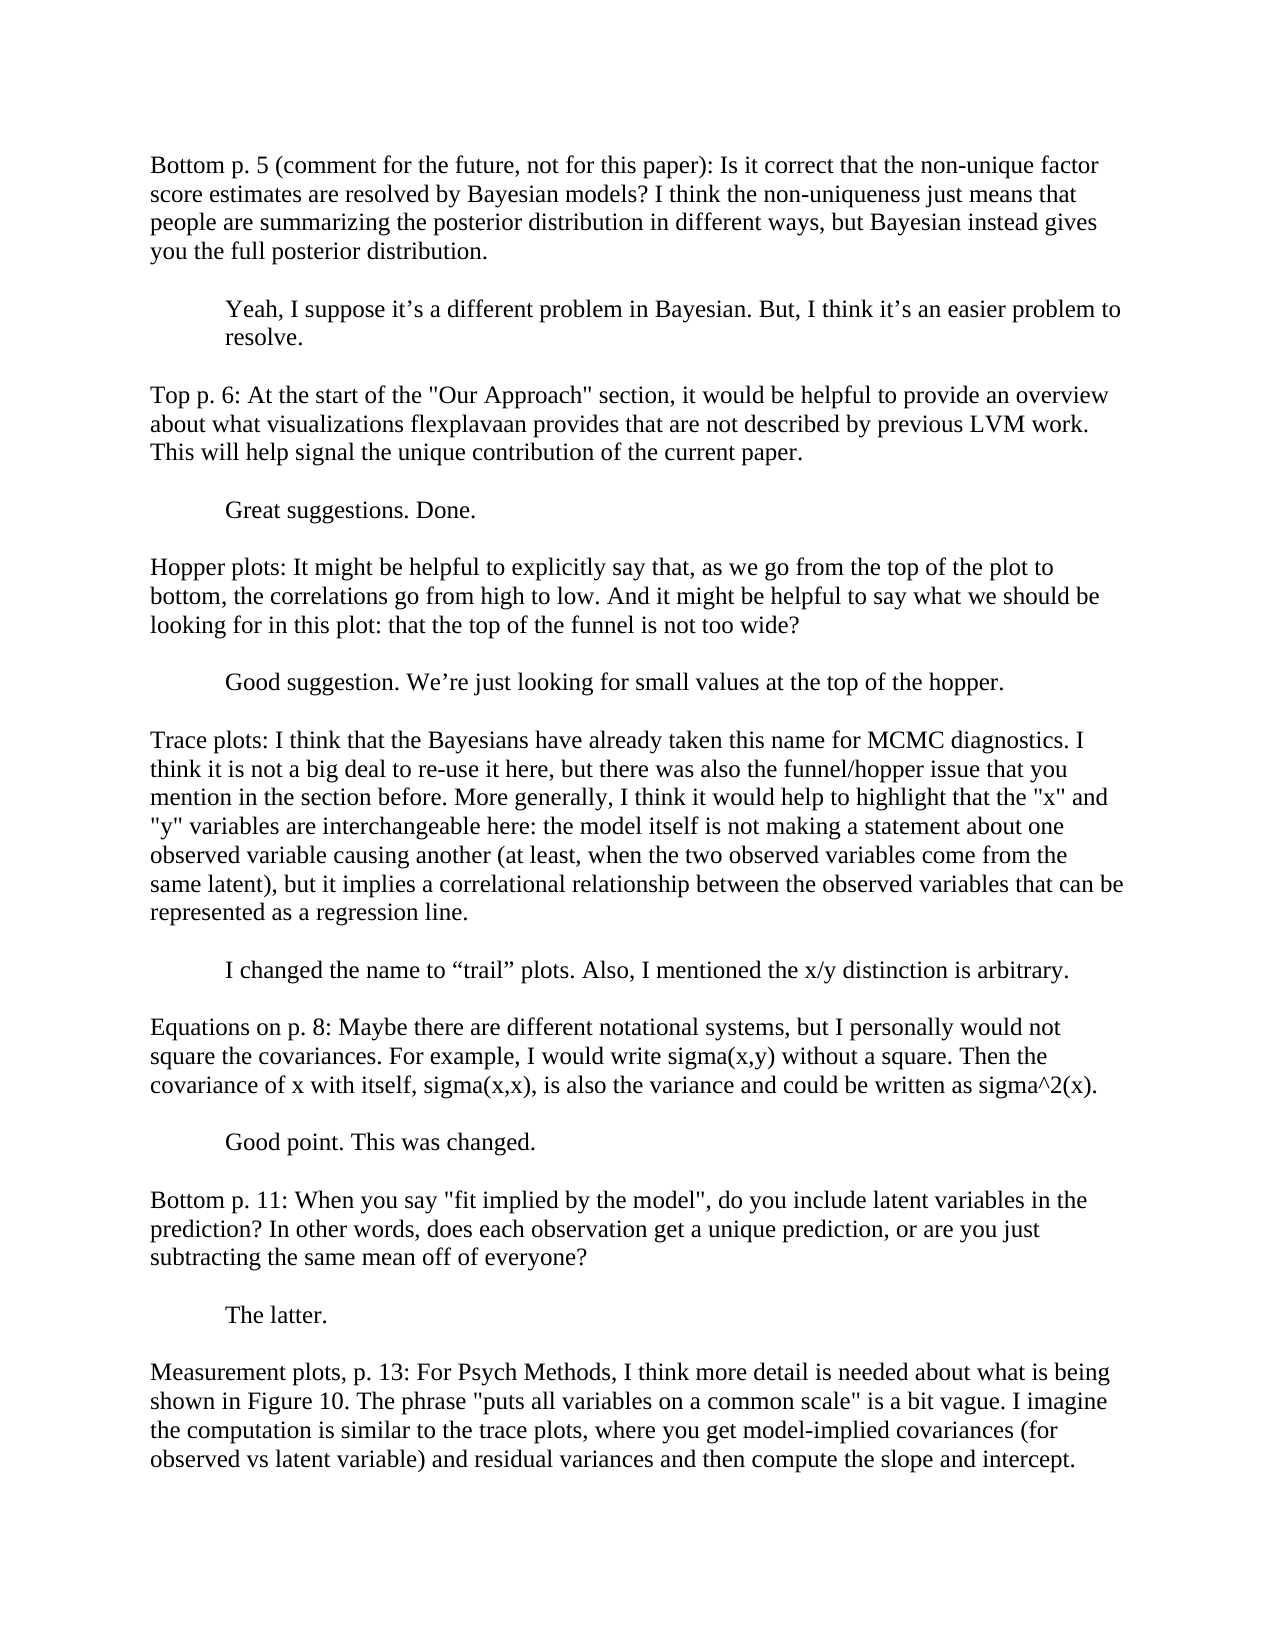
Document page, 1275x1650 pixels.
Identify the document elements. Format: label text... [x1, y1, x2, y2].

text Good point. This was changed. [225, 1127, 1125, 1156]
text Trace plots: I think that the Bayesians have already taken this name for MCMC diagnostics. I think it is not a big deal to re-use it here, but there was also the funnel/hopper issue that you mention in the section before. More generally, I think it would help to highlight that the "x" and "y" variables are interchangeable here: the model itself is not making a statement about one observed variable causing another (at least, when the two observed variables come from the same latent), but it implies a correlational relationship between the observed variables that can be represented as a regression line. [150, 725, 1125, 926]
text Top p. 6: At the start of the "Our Approach" section, it would be helpful to provide an overview about what visualizations flexplavaan provides that are not described by previous LVM work. This will help signal the unique contribution of the current paper. [150, 380, 1125, 466]
text Bottom p. 5 (comment for the future, not for this paper): Is it correct that the non-unique factor score estimates are resolved by Bayesian models? I think the non-uniqueness just means that people are summarizing the posterior distribution in different ways, but Bayesian instead gives you the full posterior distribution. [150, 150, 1125, 265]
text Great suggestions. Done. [225, 495, 1125, 524]
text Good suggestion. We’re just looking for small values at the top of the hopper. [225, 667, 1125, 696]
text The latter. [225, 1300, 1125, 1329]
text Measurement plots, p. 13: For Psych Methods, I think more detail is needed about what is being shown in Figure 10. The phrase "puts all variables on a common scale" is a bit vague. I imagine the computation is similar to the trace plots, where you get model-implied covariances (for observed vs latent variable) and residual variances and then compute the slope and intercept. [150, 1357, 1125, 1472]
text Bottom p. 11: When you say "fit implied by the model", do you include latent variables in the prediction? In other words, does each observation get a unique prediction, or are you just subtracting the same mean off of everyone? [150, 1185, 1125, 1271]
text I changed the name to “trail” plots. Also, I mentioned the x/y distinction is arbitrary. [225, 955, 1125, 984]
text Equations on p. 8: Maybe there are different notational systems, but I personally would not square the covariances. For example, I would write sigma(x,y) without a square. Then the covariance of x with itself, sigma(x,x), is also the variance and could be written as sigma^2(x). [150, 1012, 1125, 1099]
text Yeah, I suppose it’s a different problem in Bayesian. But, I think it’s an easier problem to resolve. [225, 294, 1125, 351]
text Hopper plots: It might be helpful to explicitly say that, as we go from the top of the plot to bottom, the correlations go from high to low. And it might be helpful to say what we should be looking for in this plot: that the top of the funnel is not too wide? [150, 552, 1125, 639]
